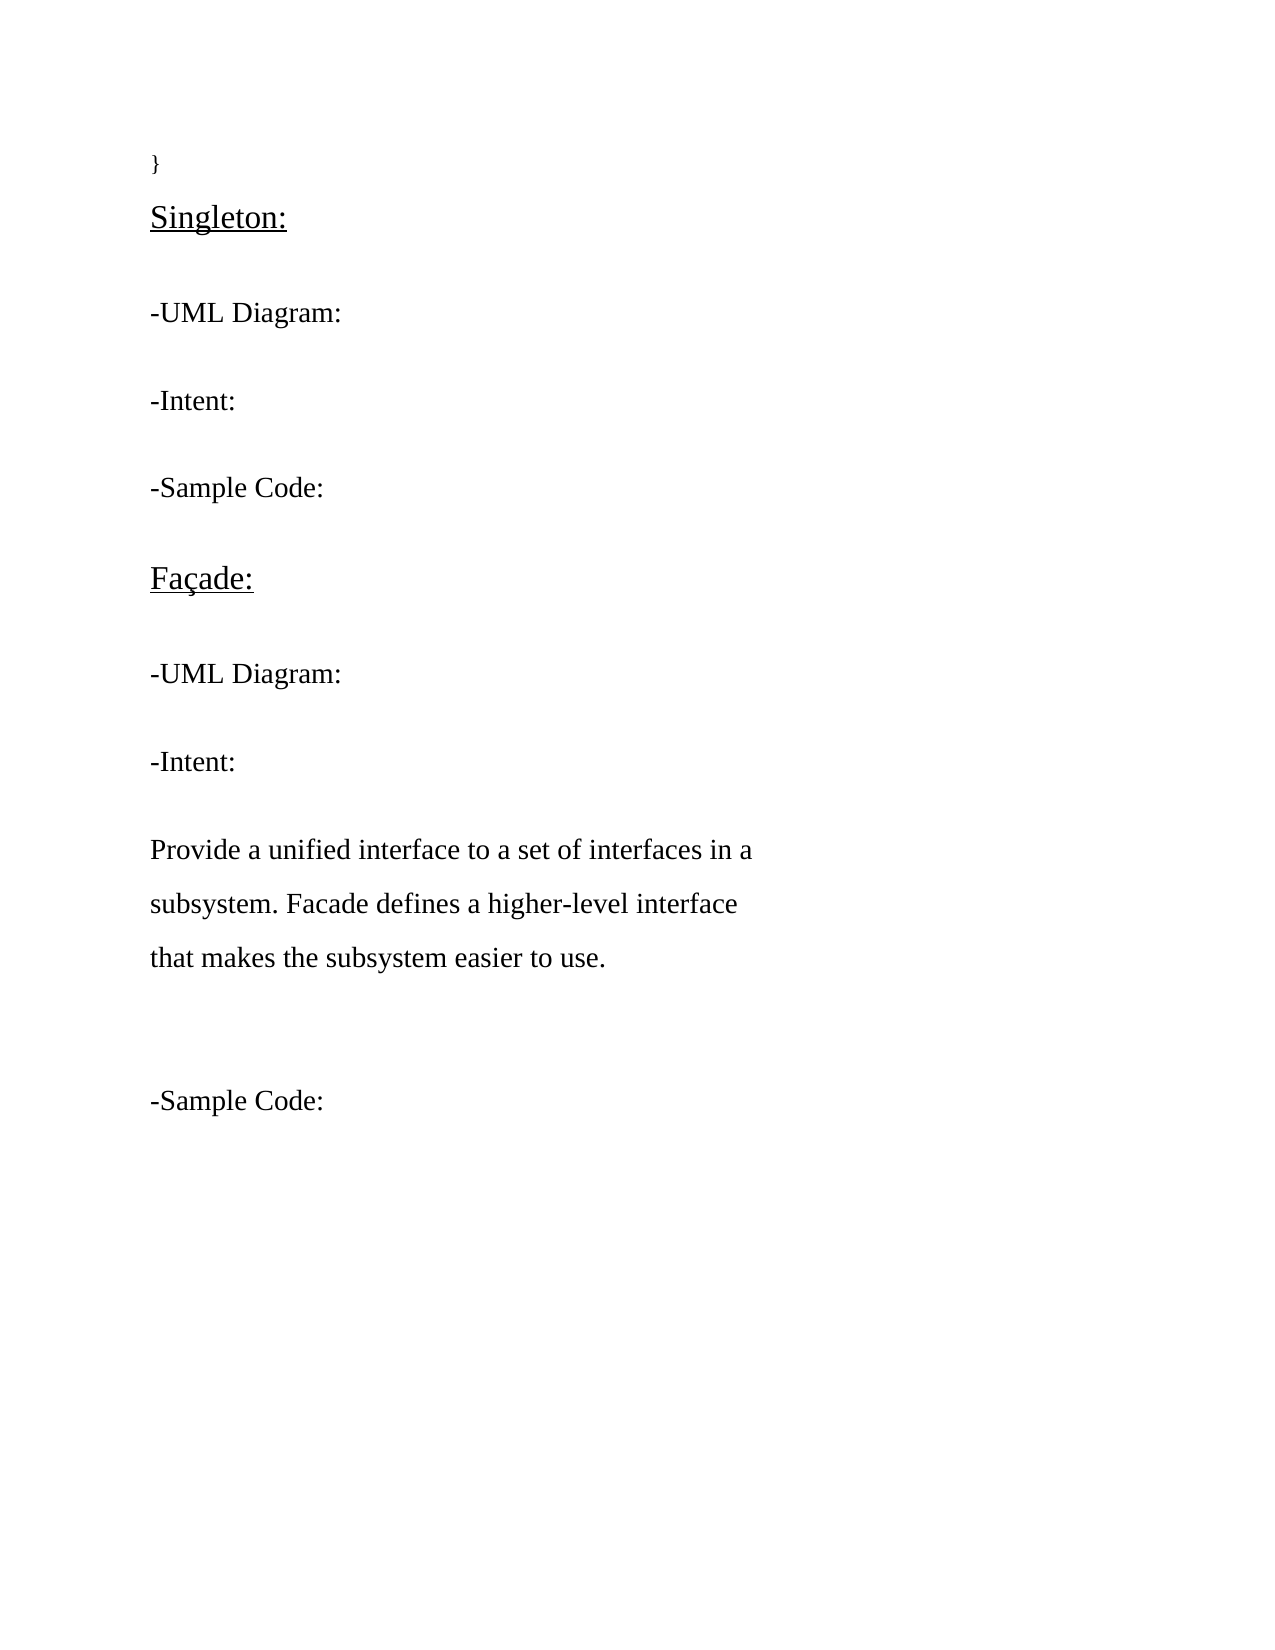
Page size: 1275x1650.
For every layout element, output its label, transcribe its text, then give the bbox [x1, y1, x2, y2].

text subsystem. Facade defines a higher-level interface [150, 886, 1125, 920]
text that makes the subsystem easier to use. [150, 941, 1125, 974]
text -Sample Code: [150, 1083, 1125, 1116]
text Singleton: [150, 197, 1125, 236]
text Façade: [150, 558, 1125, 597]
text -Intent: [150, 383, 1125, 416]
text -Sample Code: [150, 471, 1125, 504]
text -Intent: [150, 744, 1125, 777]
text -UML Diagram: [150, 656, 1125, 689]
text } [150, 150, 1125, 176]
text Provide a unified interface to a set of interfaces in a [150, 832, 1125, 865]
text -UML Diagram: [150, 295, 1125, 328]
